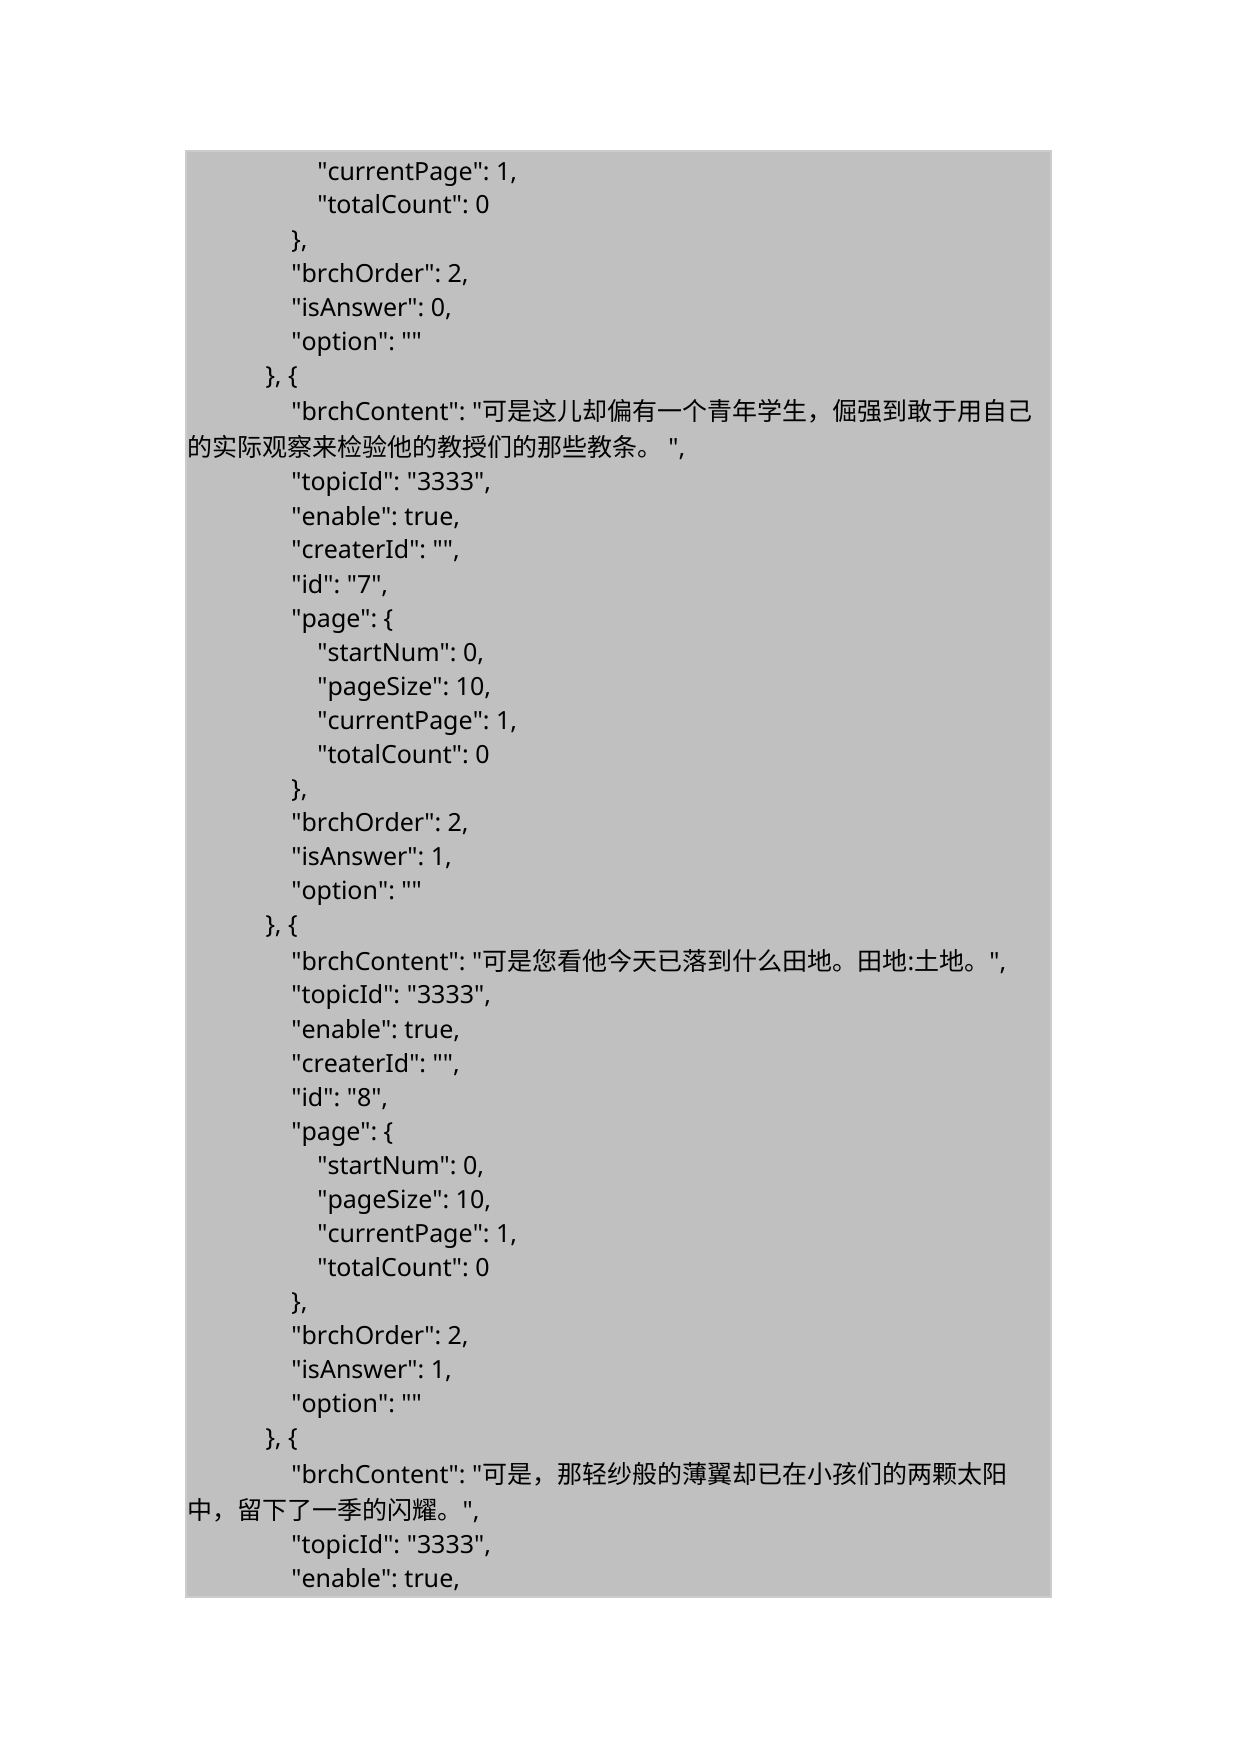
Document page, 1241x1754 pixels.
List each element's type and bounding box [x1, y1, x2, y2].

table_header [187, 152, 1050, 1594]
